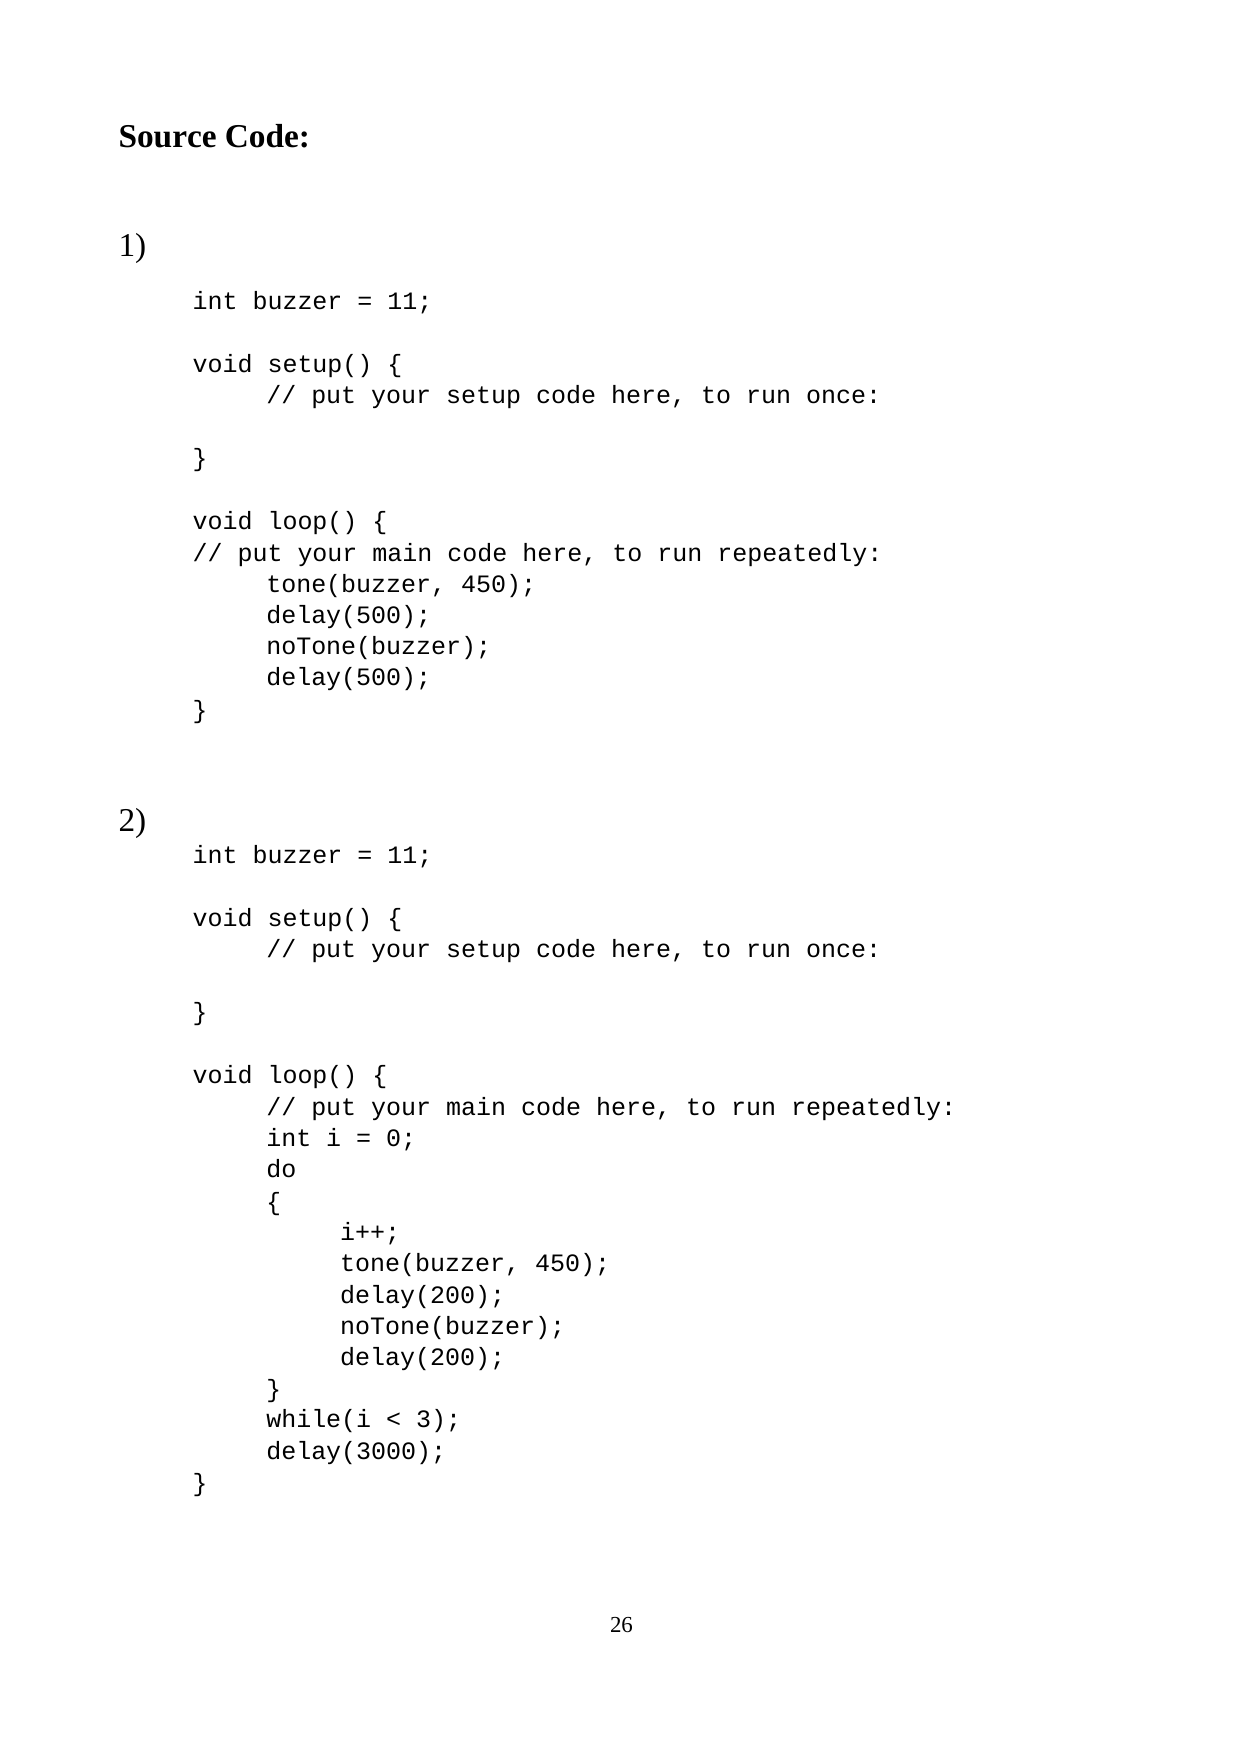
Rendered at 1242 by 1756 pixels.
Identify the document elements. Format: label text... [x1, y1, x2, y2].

text 2) [118, 800, 1198, 838]
text } [266, 1377, 1198, 1405]
text } [192, 1469, 1198, 1498]
text delay(500); noTone(buzzer); delay(500); [266, 603, 493, 693]
text void setup() { [192, 905, 1198, 934]
text // put your main code here, to run repeatedly: tone(buzzer, 450); [192, 540, 884, 600]
text 1) [118, 226, 1198, 264]
text i++; [340, 1219, 1198, 1248]
text int buzzer = 11; [192, 288, 1198, 317]
text // put your setup code here, to run once: [266, 383, 1198, 411]
text int buzzer = 11; [192, 842, 1198, 871]
text while(i < 3); delay(3000); [266, 1407, 463, 1467]
text { [266, 1189, 1198, 1218]
text void loop() { [192, 1063, 1198, 1091]
text Source Code: [118, 116, 1198, 154]
text // put your main code here, to run repeatedly: int i = 0; [266, 1094, 958, 1154]
text tone(buzzer, 450); delay(200); noTone(buzzer); delay(200); [340, 1251, 612, 1373]
text void loop() { [192, 509, 1198, 537]
text // put your setup code here, to run once: [266, 937, 1198, 965]
text void setup() { [192, 351, 1198, 379]
text } [192, 1000, 1198, 1028]
text } [192, 696, 1198, 724]
text } [192, 446, 1198, 474]
text do [266, 1157, 1198, 1185]
